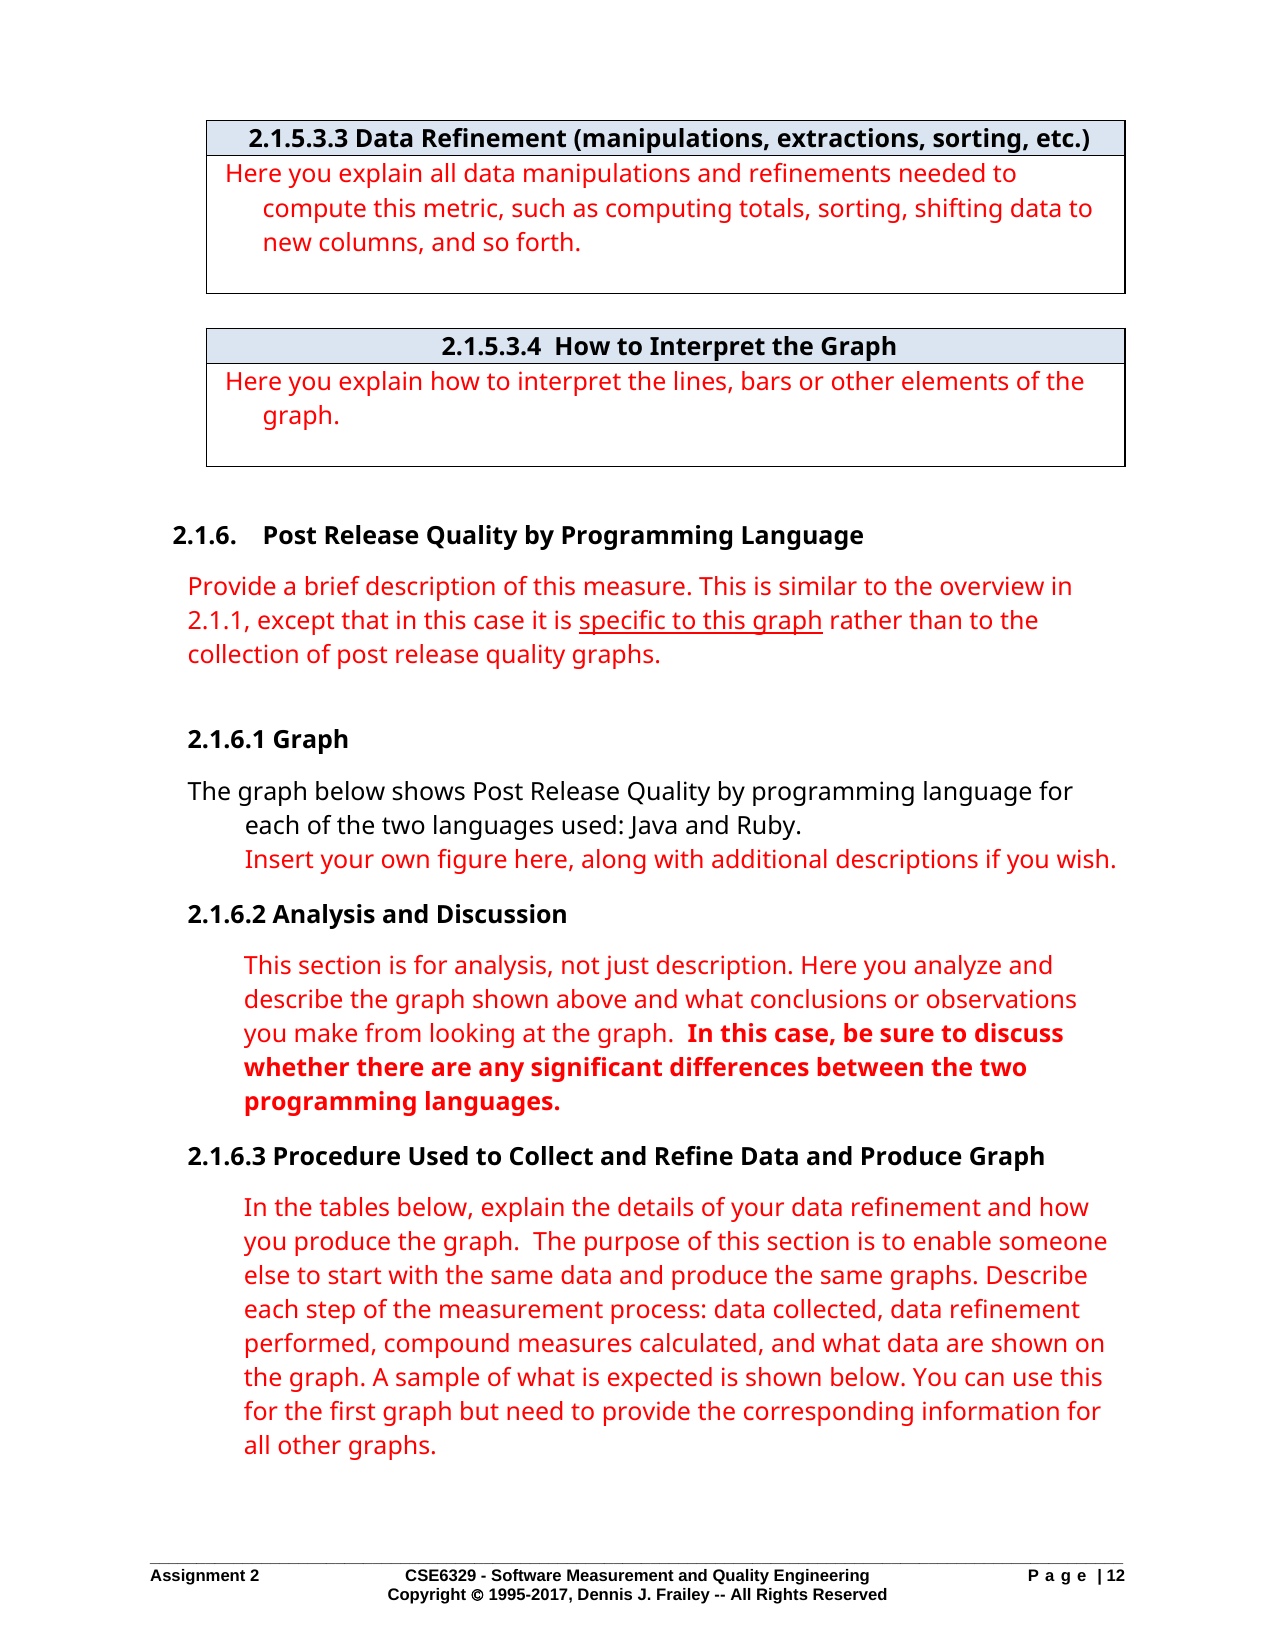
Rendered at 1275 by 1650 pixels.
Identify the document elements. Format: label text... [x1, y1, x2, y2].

text 2.1.6.2 Analysis and Discussion [187, 896, 1125, 930]
table_cell Here you explain all data manipulations and refinements needed to compute this metric, such as computing totals, sorting, shifting data to new columns, and so forth. [207, 156, 1124, 292]
table_header 2.1.5.3.3 Data Refinement (manipulations, extractions, sorting, etc.) [207, 121, 1124, 155]
list 2.1.6.3 Procedure Used to Collect and Refine Data and Produce Graph [187, 1138, 1125, 1172]
list Post Release Quality by Programming Language [172, 518, 1125, 552]
text Insert your own figure here, along with additional descriptions if you wish. [244, 841, 1125, 875]
text Provide a brief description of this measure. This is similar to the overview in 2.1.1, except that in this case it is specific to this graph rather than to the collection of post release quality graphs. [187, 569, 1125, 671]
list The graph below shows Post Release Quality by programming language for each of the two languages used: Java and Ruby. [187, 773, 1125, 841]
list 2.1.6.1 Graph [187, 722, 1125, 756]
table_header 2.1.5.3.4 How to Interpret the Graph [207, 329, 1124, 363]
text In the tables below, explain the details of your data refinement and how you produce the graph. The purpose of this section is to enable someone else to start with the same data and produce the same graphs. Describe each step of the measurement process: data collected, data refinement performed, compound measures calculated, and what data are shown on the graph. A sample of what is expected is shown below. You can use this for the first graph but need to provide the corresponding information for all other graphs. [244, 1189, 1125, 1462]
text This section is for analysis, not just description. Here you analyze and describe the graph shown above and what conclusions or observations you make from looking at the graph. In this case, be sure to discuss whether there are any significant differences between the two programming languages. [244, 947, 1125, 1118]
table_cell Here you explain how to interpret the lines, bars or other elements of the graph. [207, 364, 1124, 466]
